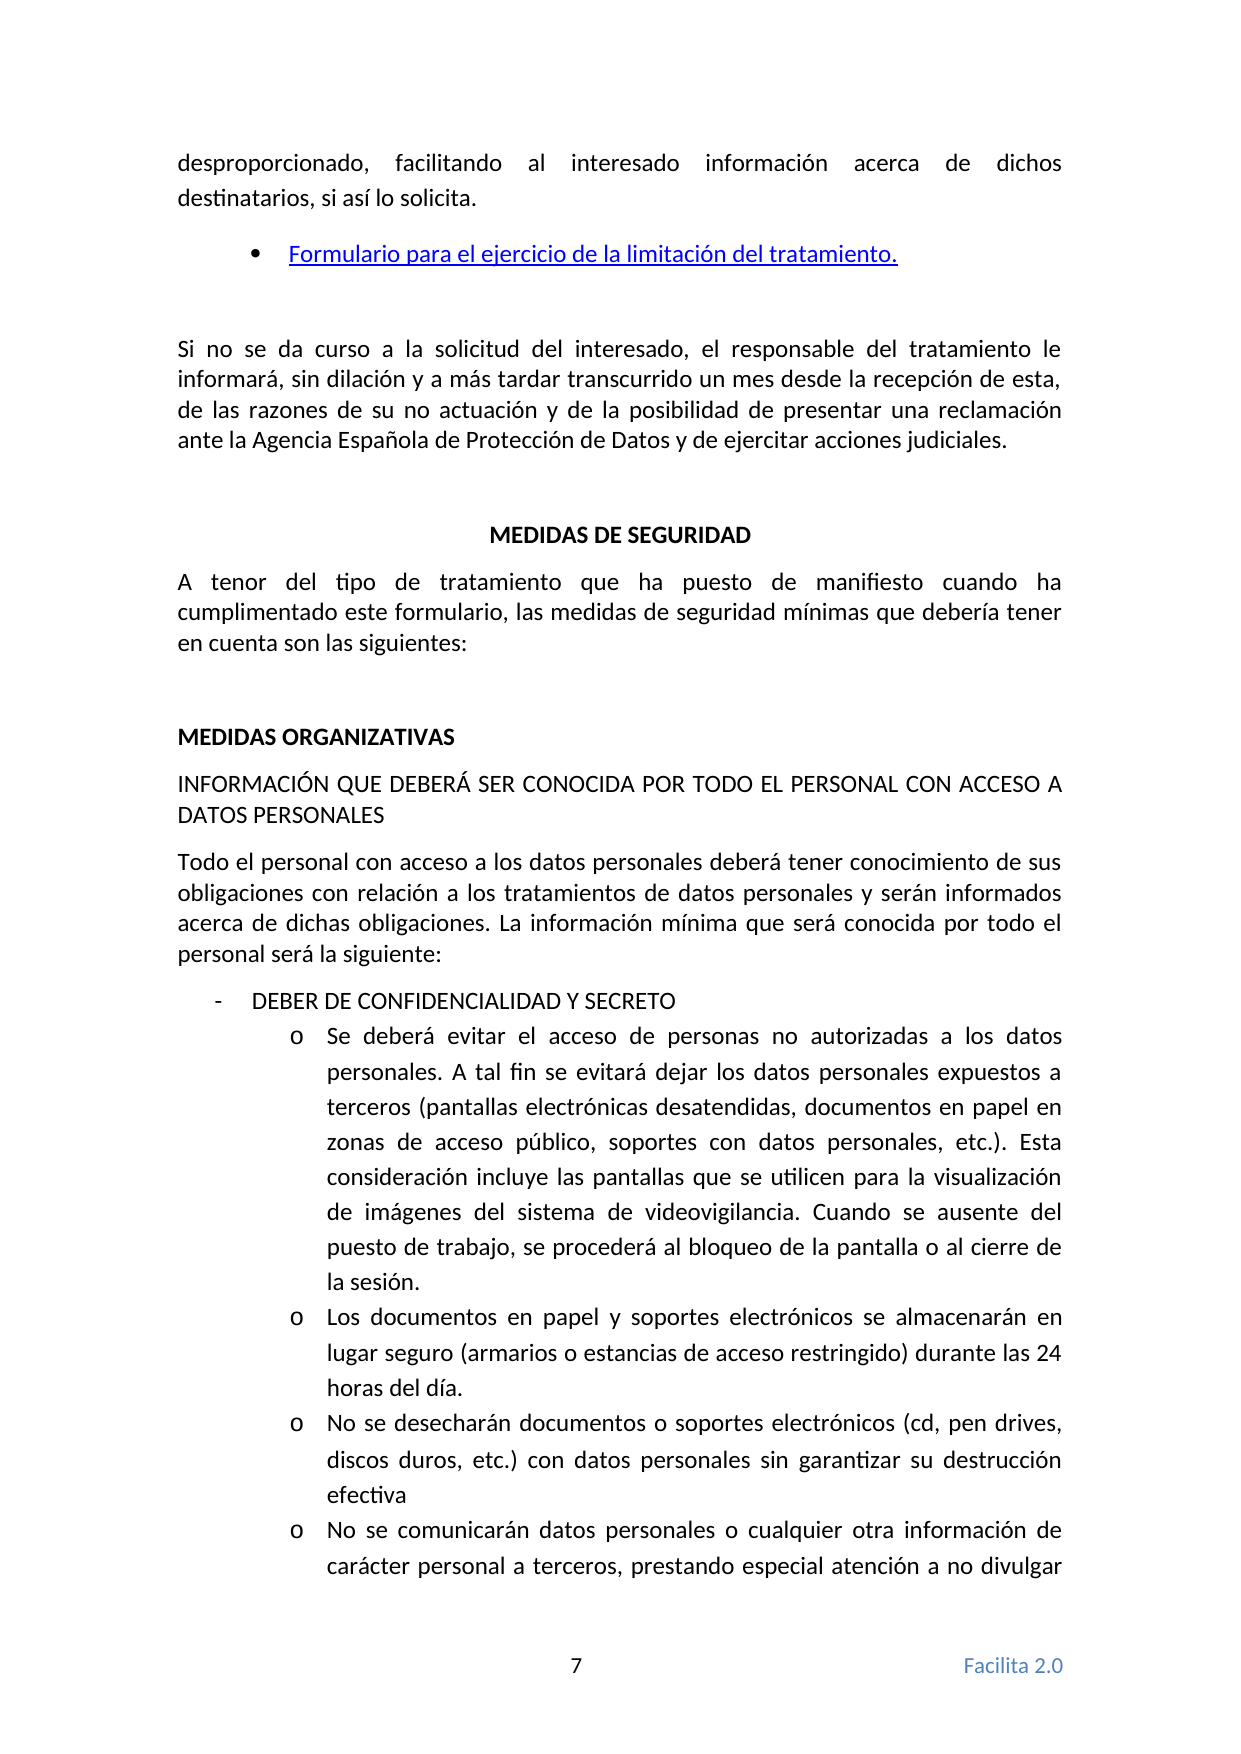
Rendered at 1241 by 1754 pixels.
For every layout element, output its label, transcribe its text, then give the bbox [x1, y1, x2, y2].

text INFORMACIÓN QUE DEBERÁ SER CONOCIDA POR TODO EL PERSONAL CON ACCESO A DATOS PERSONALES [177, 768, 1063, 829]
text A tenor del tipo de tratamiento que ha puesto de manifiesto cuando ha cumplimentado este formulario, las medidas de seguridad mínimas que debería tener en cuenta son las siguientes: [177, 566, 1063, 657]
list No se desecharán documentos o soportes electrónicos (cd, pen drives, discos duros, etc.) con datos personales sin garantizar su destrucción efectiva [289, 1407, 1063, 1509]
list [289, 1514, 1063, 1581]
text Si no se da curso a la solicitud del interesado, el responsable del tratamiento le informará, sin dilación y a más tardar transcurrido un mes desde la recepción de esta, de las razones de su no actuación y de la posibilidad de presentar una reclamación ante la Agencia Española de Protección de Datos y de ejercitar acciones judiciales. [177, 333, 1063, 455]
list Se deberá evitar el acceso de personas no autorizadas a los datos personales. A tal fin se evitará dejar los datos personales expuestos a terceros (pantallas electrónicas desatendidas, documentos en papel en zonas de acceso público, soportes con datos personales, etc.). Esta consideración incluye las pantallas que se utilicen para la visualización de imágenes del sistema de videovigilancia. Cuando se ausente del puesto de trabajo, se procederá al bloqueo de la pantalla o al cierre de la sesión. [289, 1020, 1063, 1297]
text Todo el personal con acceso a los datos personales deberá tener conocimiento de sus obligaciones con relación a los tratamientos de datos personales y serán informados acerca de dichas obligaciones. La información mínima que será conocida por todo el personal será la siguiente: [177, 846, 1063, 968]
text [177, 148, 1063, 213]
list Los documentos en papel y soportes electrónicos se almacenarán en lugar seguro (armarios o estancias de acceso restringido) durante las 24 horas del día. [289, 1301, 1063, 1403]
list Formulario para el ejercicio de la limitación del tratamiento. [251, 238, 1063, 269]
list DEBER DE CONFIDENCIALIDAD Y SECRETO [214, 985, 1063, 1016]
text MEDIDAS DE SEGURIDAD [177, 519, 1063, 549]
text MEDIDAS ORGANIZATIVAS [177, 721, 1063, 752]
